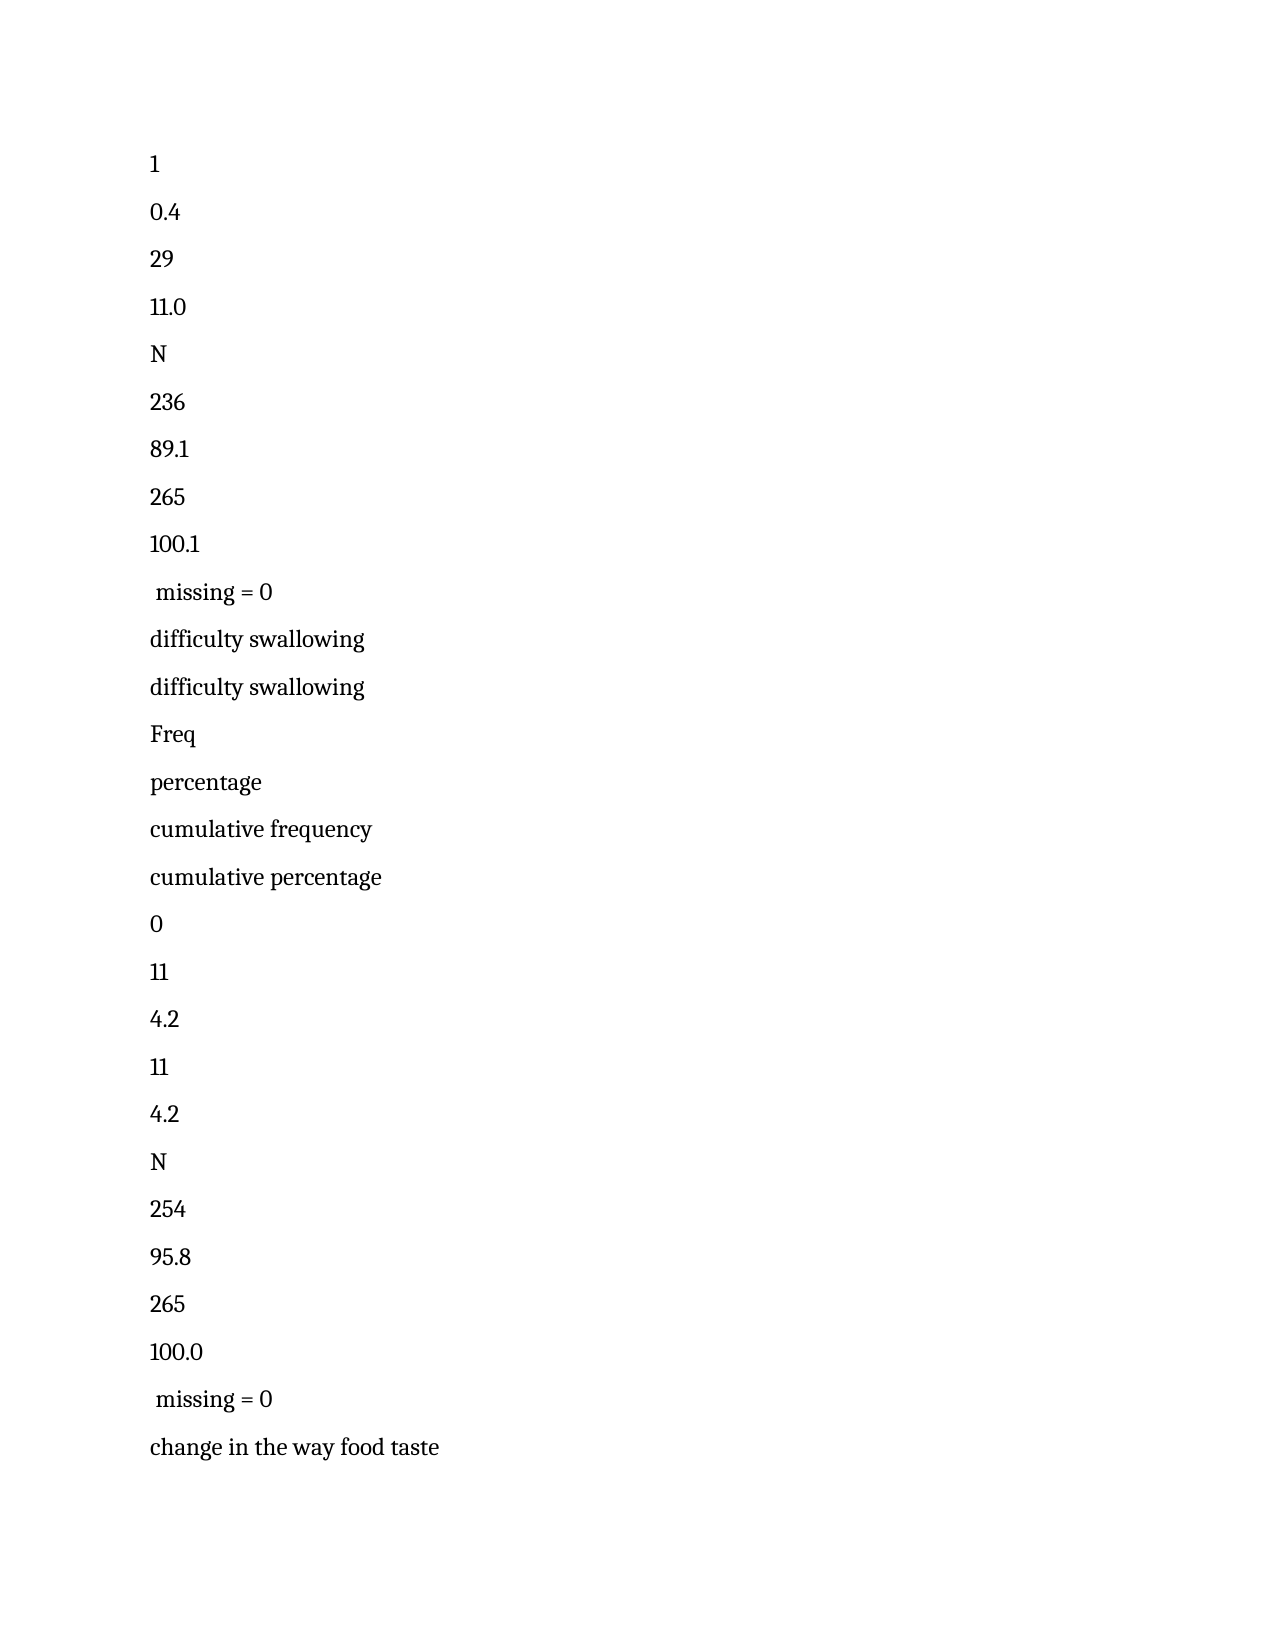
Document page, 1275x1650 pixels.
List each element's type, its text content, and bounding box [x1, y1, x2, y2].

text percentage [150, 767, 1125, 796]
text cumulative percentage [150, 862, 1125, 891]
text missing = 0 [150, 577, 1125, 606]
text 95.8 [150, 1242, 1125, 1271]
text 89.1 [150, 435, 1125, 464]
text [150, 1432, 1125, 1461]
text 100.0 [150, 1337, 1125, 1366]
text difficulty swallowing [150, 672, 1125, 701]
text 265 [150, 1290, 1125, 1319]
text 11 [150, 1052, 1125, 1081]
text difficulty swallowing [150, 625, 1125, 654]
text 11 [150, 957, 1125, 986]
text 1 [150, 150, 1125, 179]
text 254 [150, 1195, 1125, 1224]
text 4.2 [150, 1005, 1125, 1034]
text cumulative frequency [150, 815, 1125, 844]
text Freq [150, 720, 1125, 749]
text 100.1 [150, 530, 1125, 559]
text 0.4 [150, 197, 1125, 226]
text 265 [150, 482, 1125, 511]
text 0 [150, 910, 1125, 939]
text N [150, 1147, 1125, 1176]
text 11.0 [150, 292, 1125, 321]
text N [150, 340, 1125, 369]
text missing = 0 [150, 1385, 1125, 1414]
text 4.2 [150, 1100, 1125, 1129]
text 29 [150, 245, 1125, 274]
text 236 [150, 387, 1125, 416]
